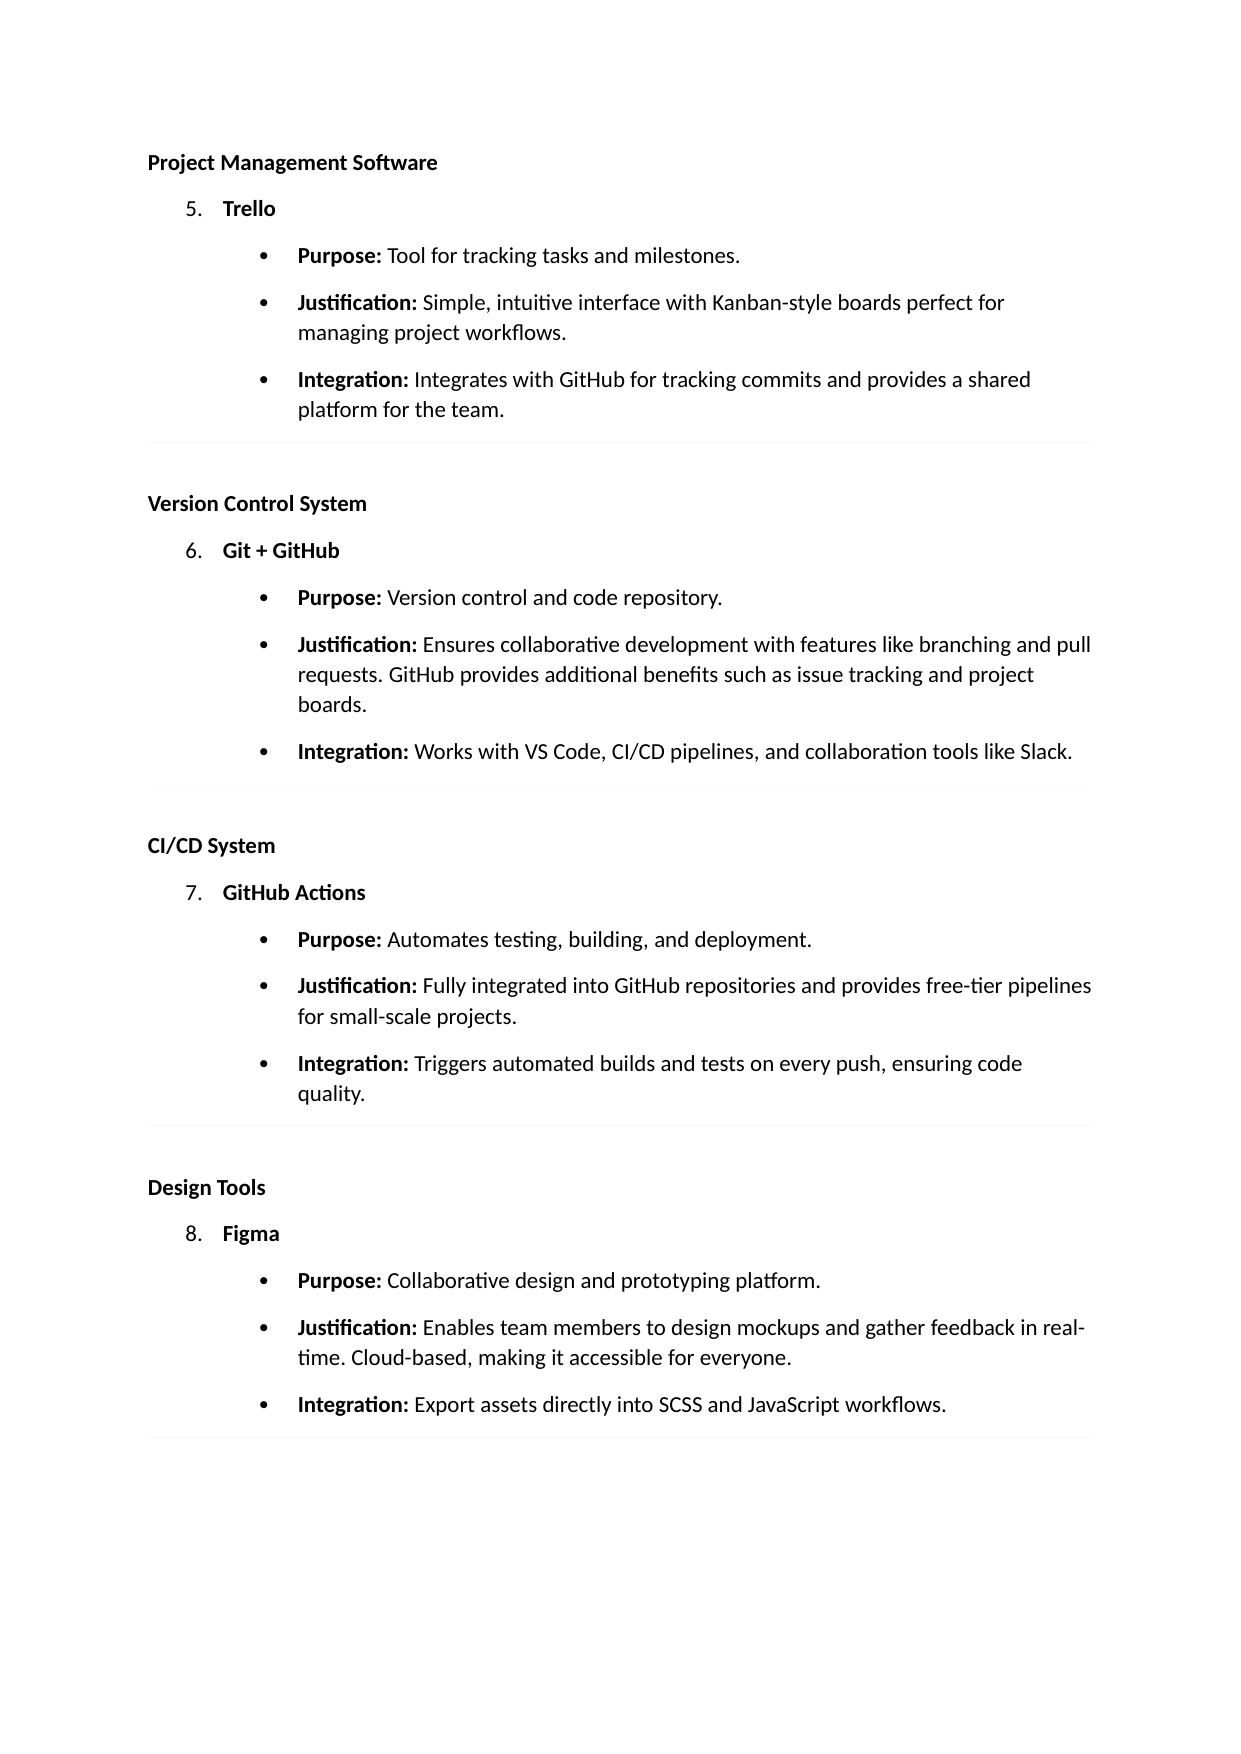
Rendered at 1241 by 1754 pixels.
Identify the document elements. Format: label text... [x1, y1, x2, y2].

list Figma [185, 1219, 1093, 1247]
list Git + GitHub [185, 536, 1093, 564]
list Integration: Works with VS Code, CI/CD pipelines, and collaboration tools like Slack. [260, 737, 1093, 765]
list Integration: Export assets directly into SCSS and JavaScript workflows. [260, 1390, 1093, 1418]
list Justification: Fully integrated into GitHub repositories and provides free-tier pipelines for small-scale projects. [260, 972, 1093, 1030]
text Design Tools [148, 1173, 1093, 1201]
list Purpose: Tool for tracking tasks and milestones. [260, 241, 1093, 269]
list Purpose: Collaborative design and prototyping platform. [260, 1266, 1093, 1294]
text Version Control System [148, 489, 1093, 517]
text CI/CD System [148, 831, 1093, 859]
list Justification: Ensures collaborative development with features like branching and pull requests. GitHub provides additional benefits such as issue tracking and project boards. [260, 630, 1093, 718]
list GitHub Actions [185, 878, 1093, 906]
list Integration: Integrates with GitHub for tracking commits and provides a shared platform for the team. [260, 365, 1093, 423]
list Trello [185, 194, 1093, 222]
list Purpose: Automates testing, building, and deployment. [260, 925, 1093, 953]
text Project Management Software [148, 148, 1093, 176]
list Integration: Triggers automated builds and tests on every push, ensuring code quality. [260, 1049, 1093, 1107]
list Purpose: Version control and code repository. [260, 583, 1093, 611]
list Justification: Simple, intuitive interface with Kanban-style boards perfect for managing project workflows. [260, 288, 1093, 346]
list Justification: Enables team members to design mockups and gather feedback in real-time. Cloud-based, making it accessible for everyone. [260, 1313, 1093, 1371]
